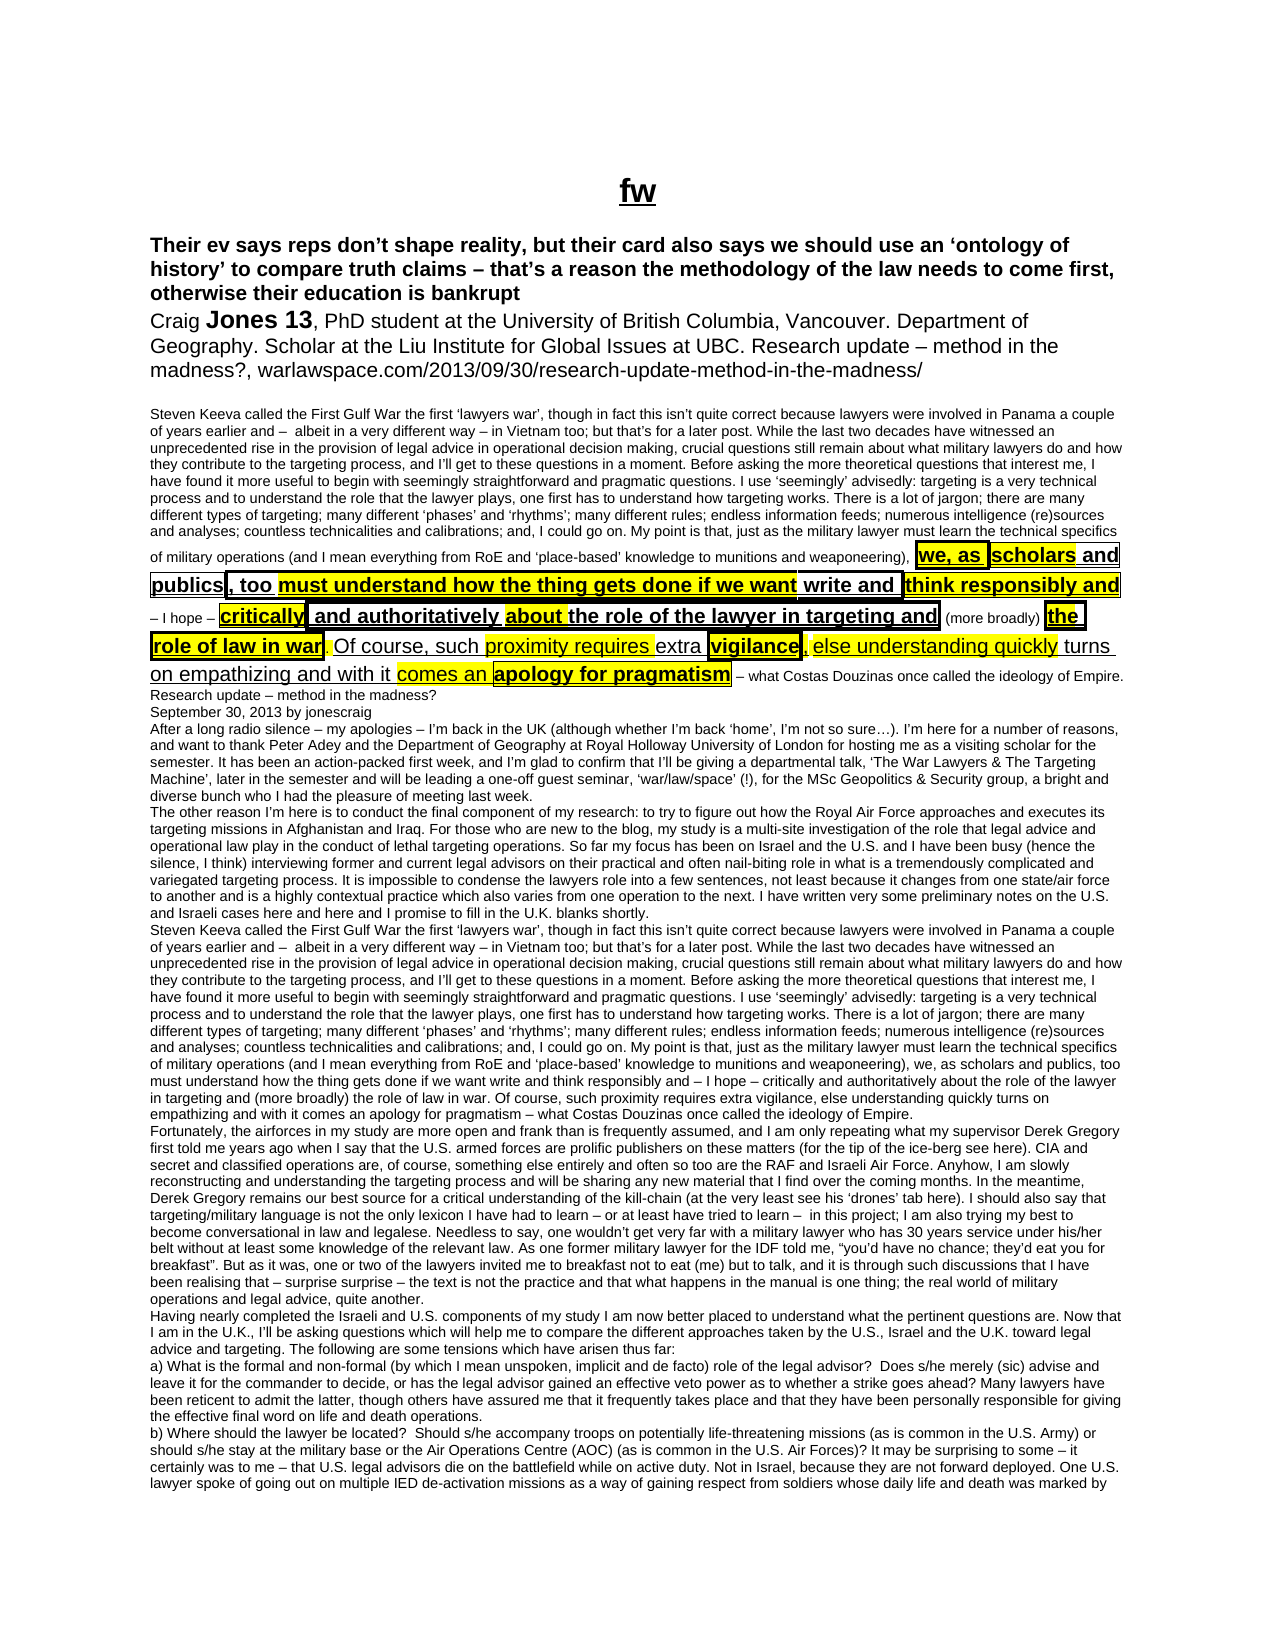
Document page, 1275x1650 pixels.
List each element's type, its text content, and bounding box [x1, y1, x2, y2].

text Steven Keeva called the First Gulf War the first ‘lawyers war’, though in fact this isn’t quite correct because lawyers were involved in Panama a couple of years earlier and – albeit in a very different way – in Vietnam too; but that’s for a later post. While the last two decades have witnessed an unprecedented rise in the provision of legal advice in operational decision making, crucial questions still remain about what military lawyers do and how they contribute to the targeting process, and I’ll get to these questions in a moment. Before asking the more theoretical questions that interest me, I have found it more useful to begin with seemingly straightforward and pragmatic questions. I use ‘seemingly’ advisedly: targeting is a very technical process and to understand the role that the lawyer plays, one first has to understand how targeting works. There is a lot of jargon; there are many different types of targeting; many different ‘phases’ and ‘rhythms’; many different rules; endless information feeds; numerous intelligence (re)sources and analyses; countless technicalities and calibrations; and, I could go on. My point is that, just as the military lawyer must learn the technical specifics of military operations (and I mean everything from RoE and ‘place-based’ knowledge to munitions and weaponeering), we, as scholars and publics, too must understand how the thing gets done if we want write and think responsibly and – I hope – critically and authoritatively about the role of the lawyer in targeting and (more broadly) the role of law in war. Of course, such proximity requires extra vigilance, else understanding quickly turns on empathizing and with it comes an apology for pragmatism – what Costas Douzinas once called the ideology of Empire. [150, 406, 1125, 687]
text September 30, 2013 by jonescraig [150, 703, 1125, 720]
text Steven Keeva called the First Gulf War the first ‘lawyers war’, though in fact this isn’t quite correct because lawyers were involved in Panama a couple of years earlier and – albeit in a very different way – in Vietnam too; but that’s for a later post. While the last two decades have witnessed an unprecedented rise in the provision of legal advice in operational decision making, crucial questions still remain about what military lawyers do and how they contribute to the targeting process, and I’ll get to these questions in a moment. Before asking the more theoretical questions that interest me, I have found it more useful to begin with seemingly straightforward and pragmatic questions. I use ‘seemingly’ advisedly: targeting is a very technical process and to understand the role that the lawyer plays, one first has to understand how targeting works. There is a lot of jargon; there are many different types of targeting; many different ‘phases’ and ‘rhythms’; many different rules; endless information feeds; numerous intelligence (re)sources and analyses; countless technicalities and calibrations; and, I could go on. My point is that, just as the military lawyer must learn the technical specifics of military operations (and I mean everything from RoE and ‘place-based’ knowledge to munitions and weaponeering), we, as scholars and publics, too must understand how the thing gets done if we want write and think responsibly and – I hope – critically and authoritatively about the role of the lawyer in targeting and (more broadly) the role of law in war. Of course, such proximity requires extra vigilance, else understanding quickly turns on empathizing and with it comes an apology for pragmatism – what Costas Douzinas once called the ideology of Empire. [150, 922, 1125, 1123]
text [150, 1425, 1125, 1492]
text Research update – method in the madness? [150, 687, 1125, 703]
text Having nearly completed the Israeli and U.S. components of my study I am now better placed to understand what the pertinent questions are. Now that I am in the U.K., I’ll be asking questions which will help me to compare the different approaches taken by the U.S., Israel and the U.K. toward legal advice and targeting. The following are some tensions which have arisen thus far: [150, 1307, 1125, 1358]
text The other reason I’m here is to conduct the final component of my research: to try to figure out how the Royal Air Force approaches and executes its targeting missions in Afghanistan and Iraq. For those who are new to the blog, my study is a multi-site investigation of the role that legal advice and operational law play in the conduct of lethal targeting operations. So far my focus has been on Israel and the U.S. and I have been busy (hence the silence, I think) interviewing former and current legal advisors on their practical and often nail-biting role in what is a tremendously complicated and variegated targeting process. It is impossible to condense the lawyers role into a few sentences, not least because it changes from one state/air force to another and is a highly contextual practice which also varies from one operation to the next. I have written very some preliminary notes on the U.S. and Israeli cases here and here and I promise to fill in the U.K. blanks shortly. [150, 804, 1125, 922]
text a) What is the formal and non-formal (by which I mean unspoken, implicit and de facto) role of the legal advisor? Does s/he merely (sic) advise and leave it for the commander to decide, or has the legal advisor gained an effective veto power as to whether a strike goes ahead? Many lawyers have been reticent to admit the latter, though others have assured me that it frequently takes place and that they have been personally responsible for giving the effective final word on life and death operations. [150, 1358, 1125, 1425]
text Craig Jones 13, PhD student at the University of British Columbia, Vancouver. Department of Geography. Scholar at the Liu Institute for Global Issues at UBC. Research update – method in the madness?, warlawspace.com/2013/09/30/research-update-method-in-the-madness/ [150, 305, 1125, 382]
text After a long radio silence – my apologies – I’m back in the UK (although whether I’m back ‘home’, I’m not so sure…). I’m here for a number of reasons, and want to thank Peter Adey and the Department of Geography at Royal Holloway University of London for hosting me as a visiting scholar for the semester. It has been an action-packed first week, and I’m glad to confirm that I’ll be giving a departmental talk, ‘The War Lawyers & The Targeting Machine’, later in the semester and will be leading a one-off guest seminar, ‘war/law/space’ (!), for the MSc Geopolitics & Security group, a bright and diverse bunch who I had the pleasure of meeting last week. [150, 720, 1125, 804]
subtitle fw [150, 171, 1125, 209]
text Fortunately, the airforces in my study are more open and frank than is frequently assumed, and I am only repeating what my supervisor Derek Gregory first told me years ago when I say that the U.S. armed forces are prolific publishers on these matters (for the tip of the ice-berg see here). CIA and secret and classified operations are, of course, something else entirely and often so too are the RAF and Israeli Air Force. Anyhow, I am slowly reconstructing and understanding the targeting process and will be sharing any new material that I find over the coming months. In the meantime, Derek Gregory remains our best source for a critical understanding of the kill-chain (at the very least see his ‘drones’ tab here). I should also say that targeting/military language is not the only lexicon I have had to learn – or at least have tried to learn – in this project; I am also trying my best to become conversational in law and legalese. Needless to say, one wouldn’t get very far with a military lawyer who has 30 years service under his/her belt without at least some knowledge of the relevant law. As one former military lawyer for the IDF told me, “you’d have no chance; they’d eat you for breakfast”. But as it was, one or two of the lawyers invited me to breakfast not to eat (me) but to talk, and it is through such discussions that I have been realising that – surprise surprise – the text is not the practice and that what happens in the manual is one thing; the real world of military operations and legal advice, quite another. [150, 1123, 1125, 1307]
text Their ev says reps don’t shape reality, but their card also says we should use an ‘ontology of history’ to compare truth claims – that’s a reason the methodology of the law needs to come first, otherwise their education is bankrupt [150, 233, 1125, 305]
